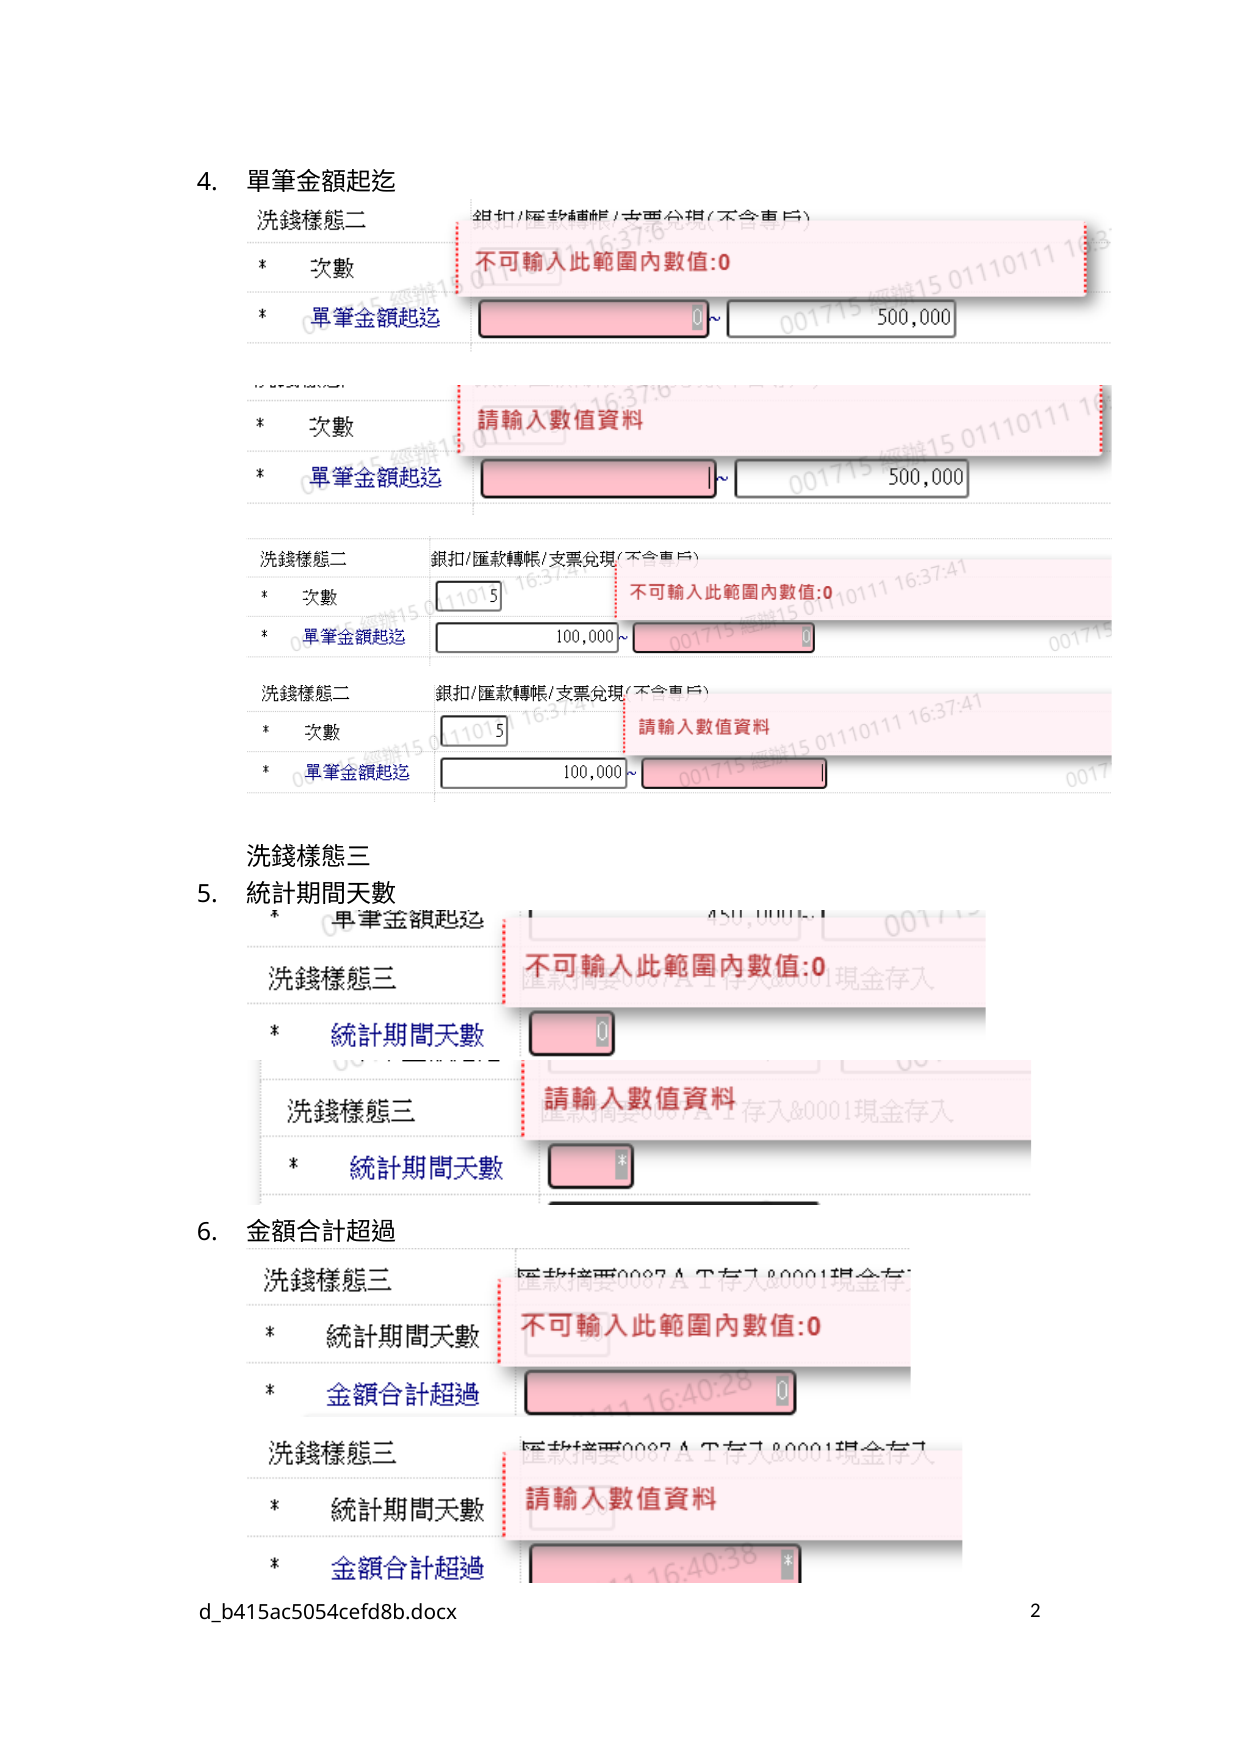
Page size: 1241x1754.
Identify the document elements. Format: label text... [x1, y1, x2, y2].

picture [246, 1435, 963, 1583]
picture [246, 1060, 1032, 1205]
list 金額合計超過 [197, 1211, 1053, 1248]
picture [246, 385, 1112, 515]
list 單筆金額起迄 [197, 161, 1053, 198]
picture [246, 198, 1112, 353]
picture [246, 1248, 911, 1417]
picture [246, 910, 986, 1058]
picture [246, 535, 1112, 667]
picture [246, 685, 1112, 802]
list 統計期間天數 [197, 873, 1053, 911]
list 洗錢樣態三 [247, 836, 1053, 873]
